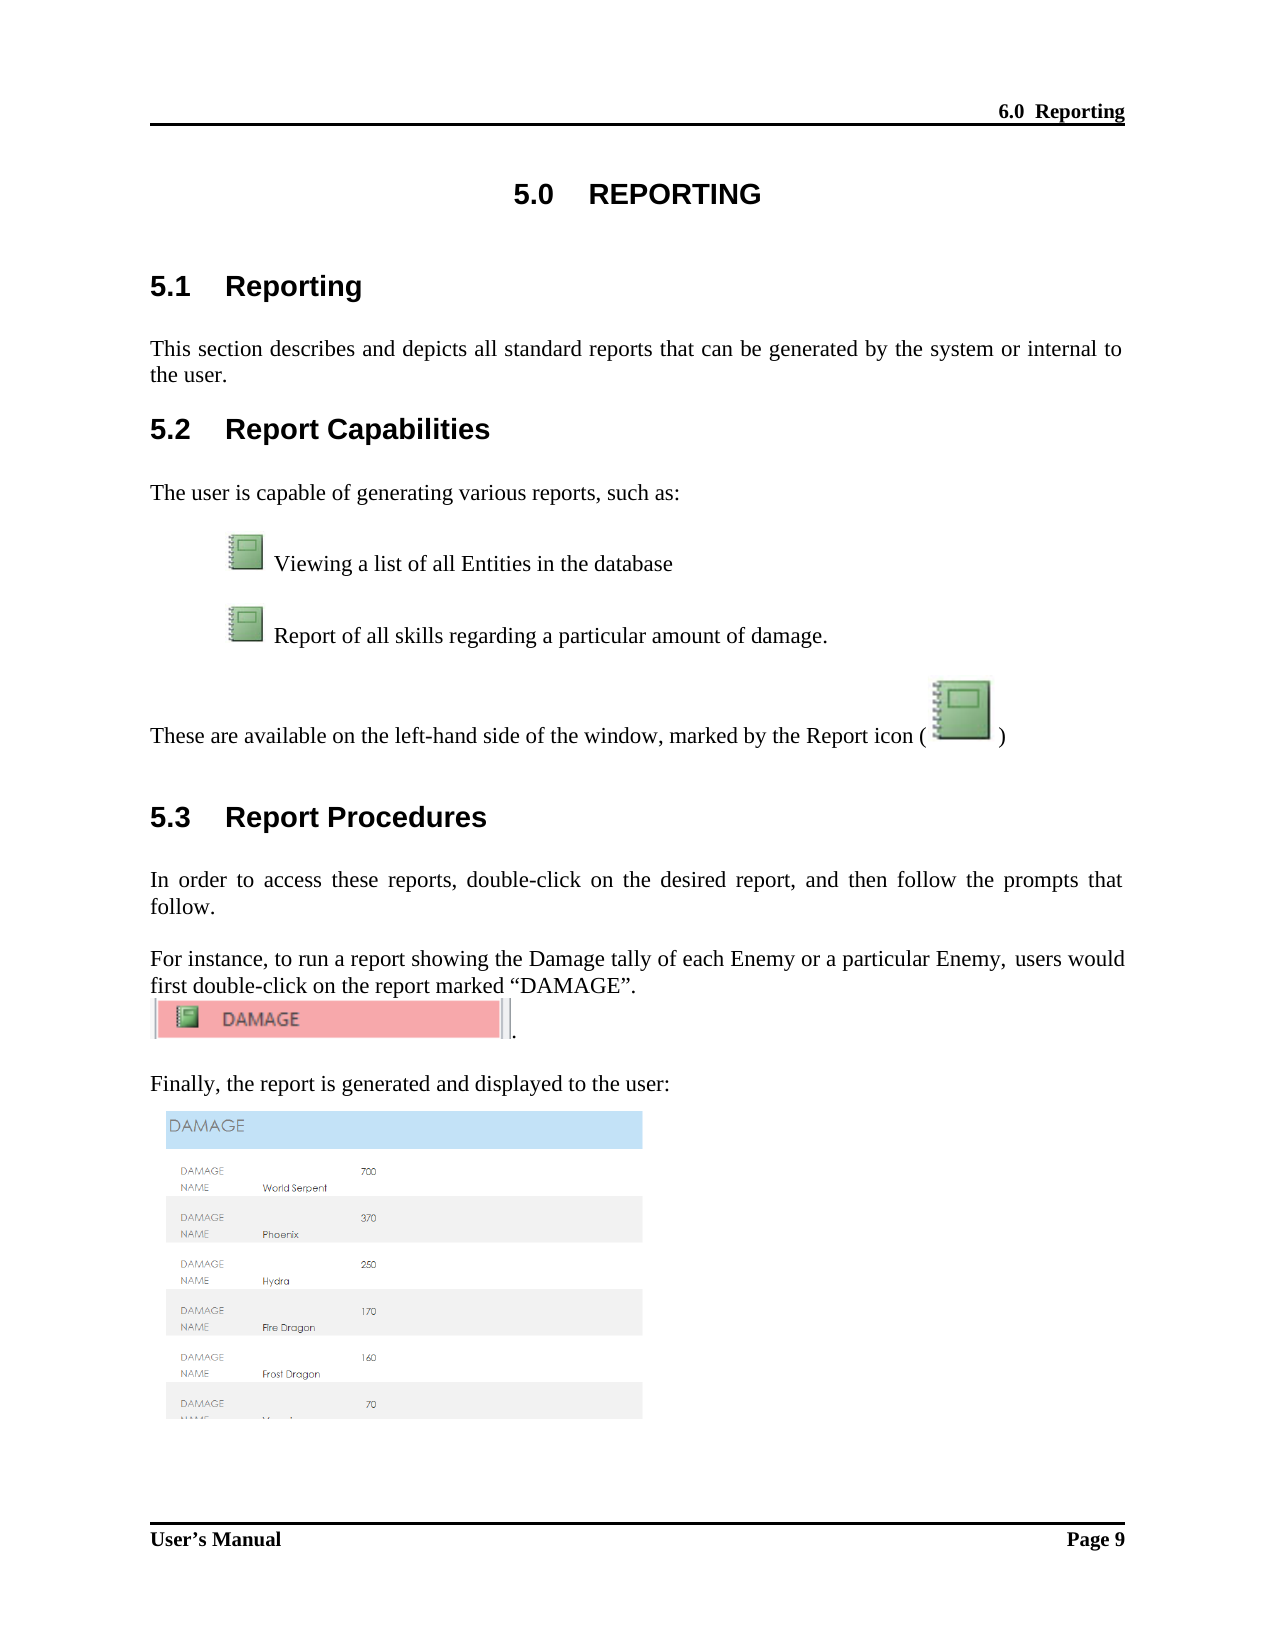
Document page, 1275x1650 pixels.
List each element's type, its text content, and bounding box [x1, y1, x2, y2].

picture [225, 603, 268, 644]
subtitle 5.3 Report Procedures [150, 800, 1125, 834]
picture [225, 531, 268, 572]
text Finally, the report is generated and displayed to the user: [150, 1070, 1125, 1097]
text This section describes and depicts all standard reports that can be generated by the system or internal to the user. [150, 335, 1125, 387]
text The user is capable of generating various reports, such as: [150, 478, 1125, 505]
text These are available on the left-hand side of the window, marked by the Report icon () [150, 675, 1125, 749]
text For instance, to run a report showing the Damage tally of each Enemy or a particular Enemy, users would first double-click on the report marked “DAMAGE”. [150, 946, 1125, 998]
picture [150, 998, 511, 1039]
picture [927, 675, 999, 744]
text In order to access these reports, double-click on the desired report, and then follow the prompts that follow. [150, 866, 1125, 919]
subtitle 5.0 REPORTING [150, 177, 1125, 211]
subtitle 5.1 Reporting [150, 268, 1125, 302]
text Viewing a list of all Entities in the database [150, 531, 1125, 577]
subtitle 5.2 Report Capabilities [150, 412, 1125, 446]
text Report of all skills regarding a particular amount of damage. [150, 603, 1125, 649]
picture [150, 1096, 654, 1419]
